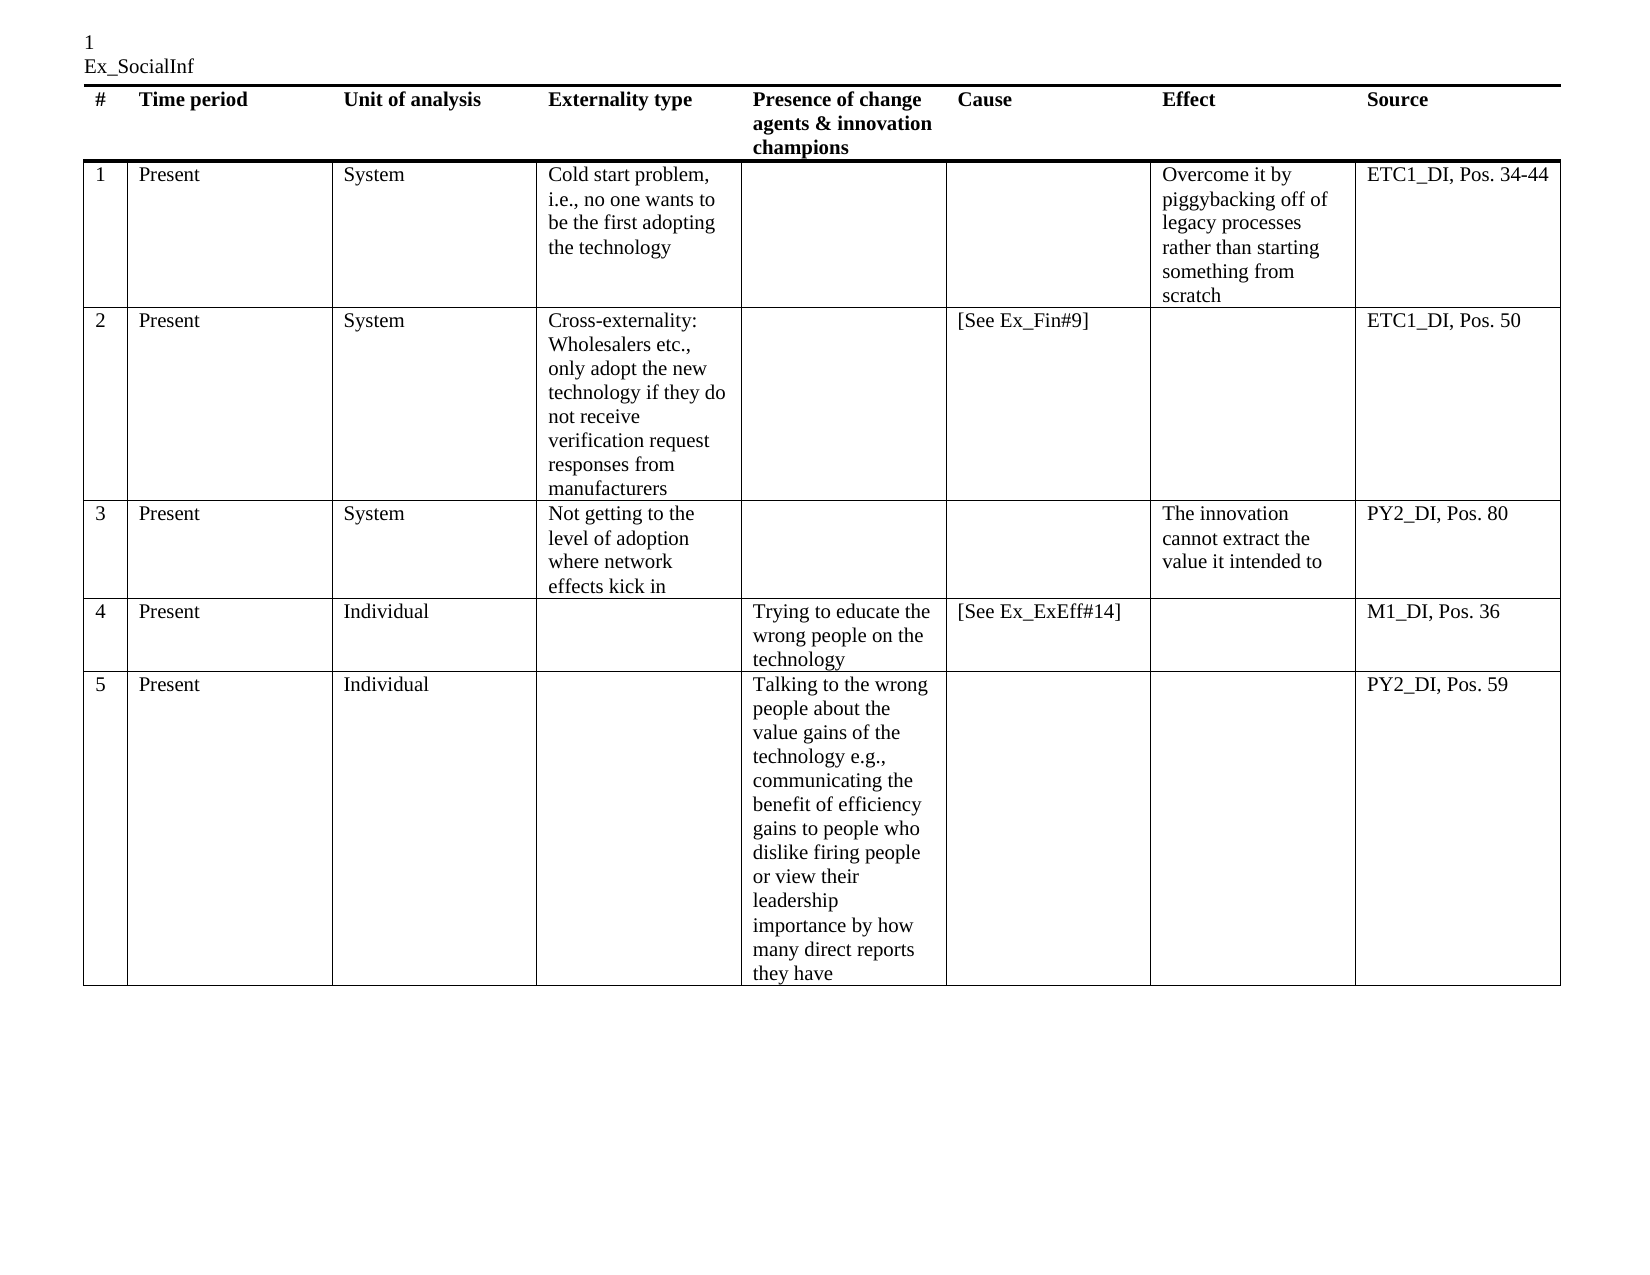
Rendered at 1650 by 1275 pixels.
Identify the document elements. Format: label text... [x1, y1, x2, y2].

table_cell [742, 163, 946, 307]
table_cell Individual [333, 672, 536, 985]
table_cell Present [128, 672, 332, 985]
table_cell [742, 308, 946, 500]
table_cell [537, 672, 741, 985]
table_cell [1151, 308, 1355, 500]
table_header Time period [127, 87, 332, 159]
table_cell PY2_DI, Pos. 80 [1356, 501, 1560, 598]
table_cell ETC1_DI, Pos. 50 [1356, 308, 1560, 500]
table_header Cause [946, 87, 1151, 159]
table_cell [947, 672, 1150, 985]
table_header Source [1356, 87, 1561, 159]
table_cell 5 [84, 672, 127, 985]
table_cell Present [128, 599, 332, 671]
table_cell [947, 501, 1150, 598]
table_header Externality type [537, 87, 741, 159]
table_header # [84, 87, 127, 159]
table_cell [1151, 599, 1355, 671]
table_cell PY2_DI, Pos. 59 [1356, 672, 1560, 985]
table_cell Trying to educate the wrong people on the technology [742, 599, 946, 671]
table_cell [947, 163, 1150, 307]
table_cell Not getting to the level of adoption where network effects kick in [537, 501, 741, 598]
table_cell Cold start problem, i.e., no one wants to be the first adopting the technology [537, 163, 741, 307]
table_cell System [333, 163, 536, 307]
table_cell Talking to the wrong people about the value gains of the technology e.g., communicating the benefit of efficiency gains to people who dislike firing people or view their leadership importance by how many direct reports they have [742, 672, 946, 985]
table_cell 4 [84, 599, 127, 671]
table_header Effect [1151, 87, 1356, 159]
table_cell System [333, 501, 536, 598]
table_cell 2 [84, 308, 127, 500]
table_cell [See Ex_ExEff#14] [947, 599, 1150, 671]
table_cell Present [128, 501, 332, 598]
table_cell 3 [84, 501, 127, 598]
table_cell Overcome it by piggybacking off of legacy processes rather than starting something from scratch [1151, 163, 1355, 307]
table_cell ETC1_DI, Pos. 34-44 [1356, 163, 1560, 307]
table_cell [1151, 672, 1355, 985]
table_cell The innovation cannot extract the value it intended to [1151, 501, 1355, 598]
table_cell System [333, 308, 536, 500]
table_cell Cross-externality: Wholesalers etc., only adopt the new technology if they do not receive verification request responses from manufacturers [537, 308, 741, 500]
table_cell [See Ex_Fin#9] [947, 308, 1150, 500]
table_cell [537, 599, 741, 671]
table_cell 1 [84, 163, 127, 307]
table_cell [742, 501, 946, 598]
table_cell Individual [333, 599, 536, 671]
table_header Unit of analysis [332, 87, 537, 159]
table_cell Present [128, 308, 332, 500]
table_header Presence of change agents & innovation champions [741, 87, 946, 159]
table_cell Present [128, 163, 332, 307]
table_cell M1_DI, Pos. 36 [1356, 599, 1560, 671]
